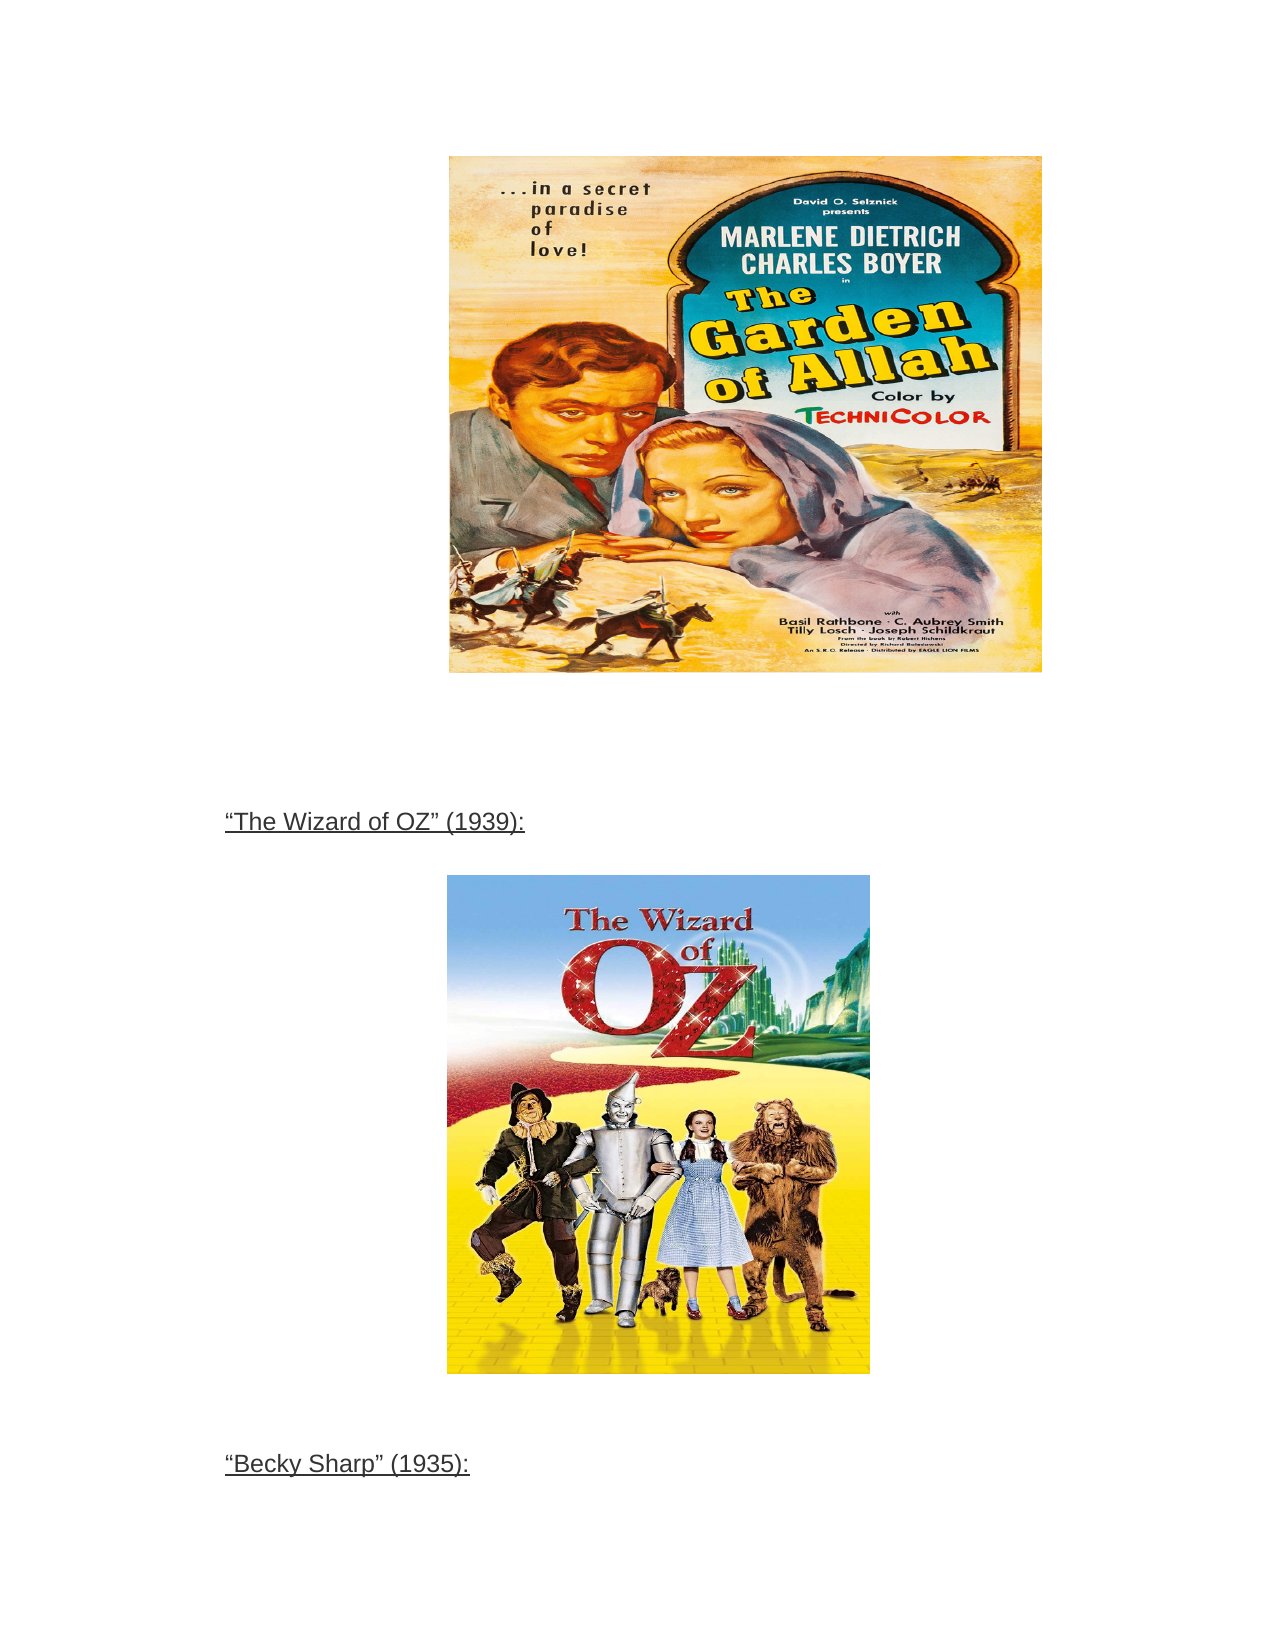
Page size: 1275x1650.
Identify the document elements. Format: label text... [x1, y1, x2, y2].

picture [449, 156, 1042, 673]
list “The Wizard of OZ” (1939): [225, 806, 1125, 835]
picture [447, 875, 870, 1374]
list “Becky Sharp” (1935): [225, 1449, 1125, 1478]
